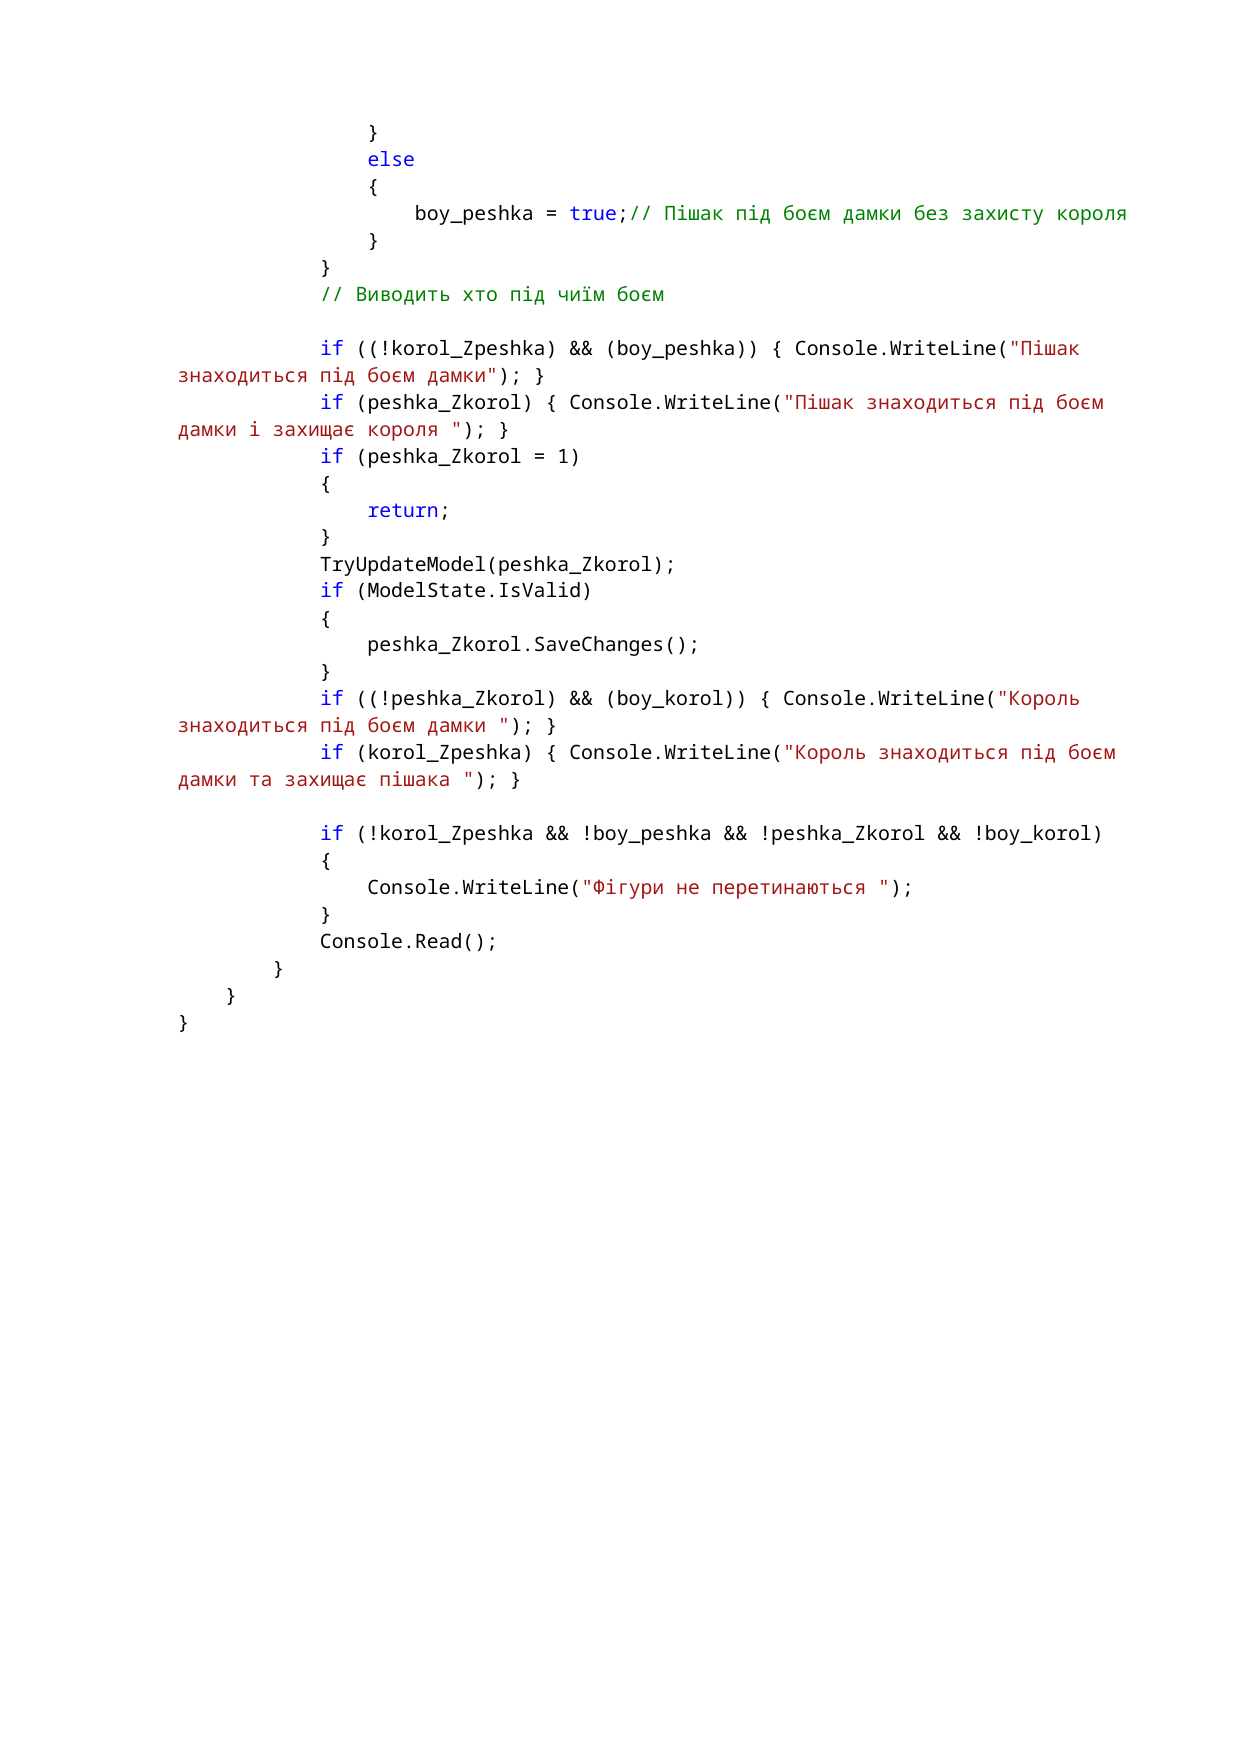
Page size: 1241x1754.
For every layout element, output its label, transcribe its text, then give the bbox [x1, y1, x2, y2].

text { [177, 847, 1152, 873]
text if (korol_Zpeshka) { Console.WriteLine("Король знаходиться під боєм дамки та захищає пішака "); } [177, 739, 1152, 793]
text return; [177, 496, 1152, 523]
text if (peshka_Zkorol = 1) [177, 442, 1152, 469]
text Console.Read(); [177, 927, 1152, 954]
text Console.WriteLine("Фігури не перетинаються "); [177, 873, 1152, 901]
text if (peshka_Zkorol) { Console.WriteLine("Пішак знаходиться під боєм дамки і захищає короля "); } [177, 388, 1152, 442]
text if ((!korol_Zpeshka) && (boy_peshka)) { Console.WriteLine("Пішак знаходиться під боєм дамки"); } [177, 334, 1152, 388]
text } [177, 226, 1152, 253]
text } [177, 1008, 1152, 1035]
text if (ModelState.IsValid) [177, 577, 1152, 604]
text { [177, 469, 1152, 496]
text } [177, 901, 1152, 927]
text if ((!peshka_Zkorol) && (boy_korol)) { Console.WriteLine("Король знаходиться під боєм дамки "); } [177, 685, 1152, 739]
text // Виводить хто під чиїм боєм [177, 280, 1152, 307]
text } [177, 954, 1152, 981]
text { [177, 172, 1152, 199]
text else [177, 145, 1152, 172]
text boy_peshka = true;// Пішак під боєм дамки без захисту короля [177, 199, 1152, 226]
text peshka_Zkorol.SaveChanges(); [177, 631, 1152, 658]
text TryUpdateModel(peshka_Zkorol); [177, 550, 1152, 577]
text { [177, 604, 1152, 631]
text } [177, 981, 1152, 1008]
text } [177, 253, 1152, 280]
text } [177, 118, 1152, 145]
text } [177, 658, 1152, 685]
text } [177, 523, 1152, 550]
text if (!korol_Zpeshka && !boy_peshka && !peshka_Zkorol && !boy_korol) [177, 819, 1152, 847]
